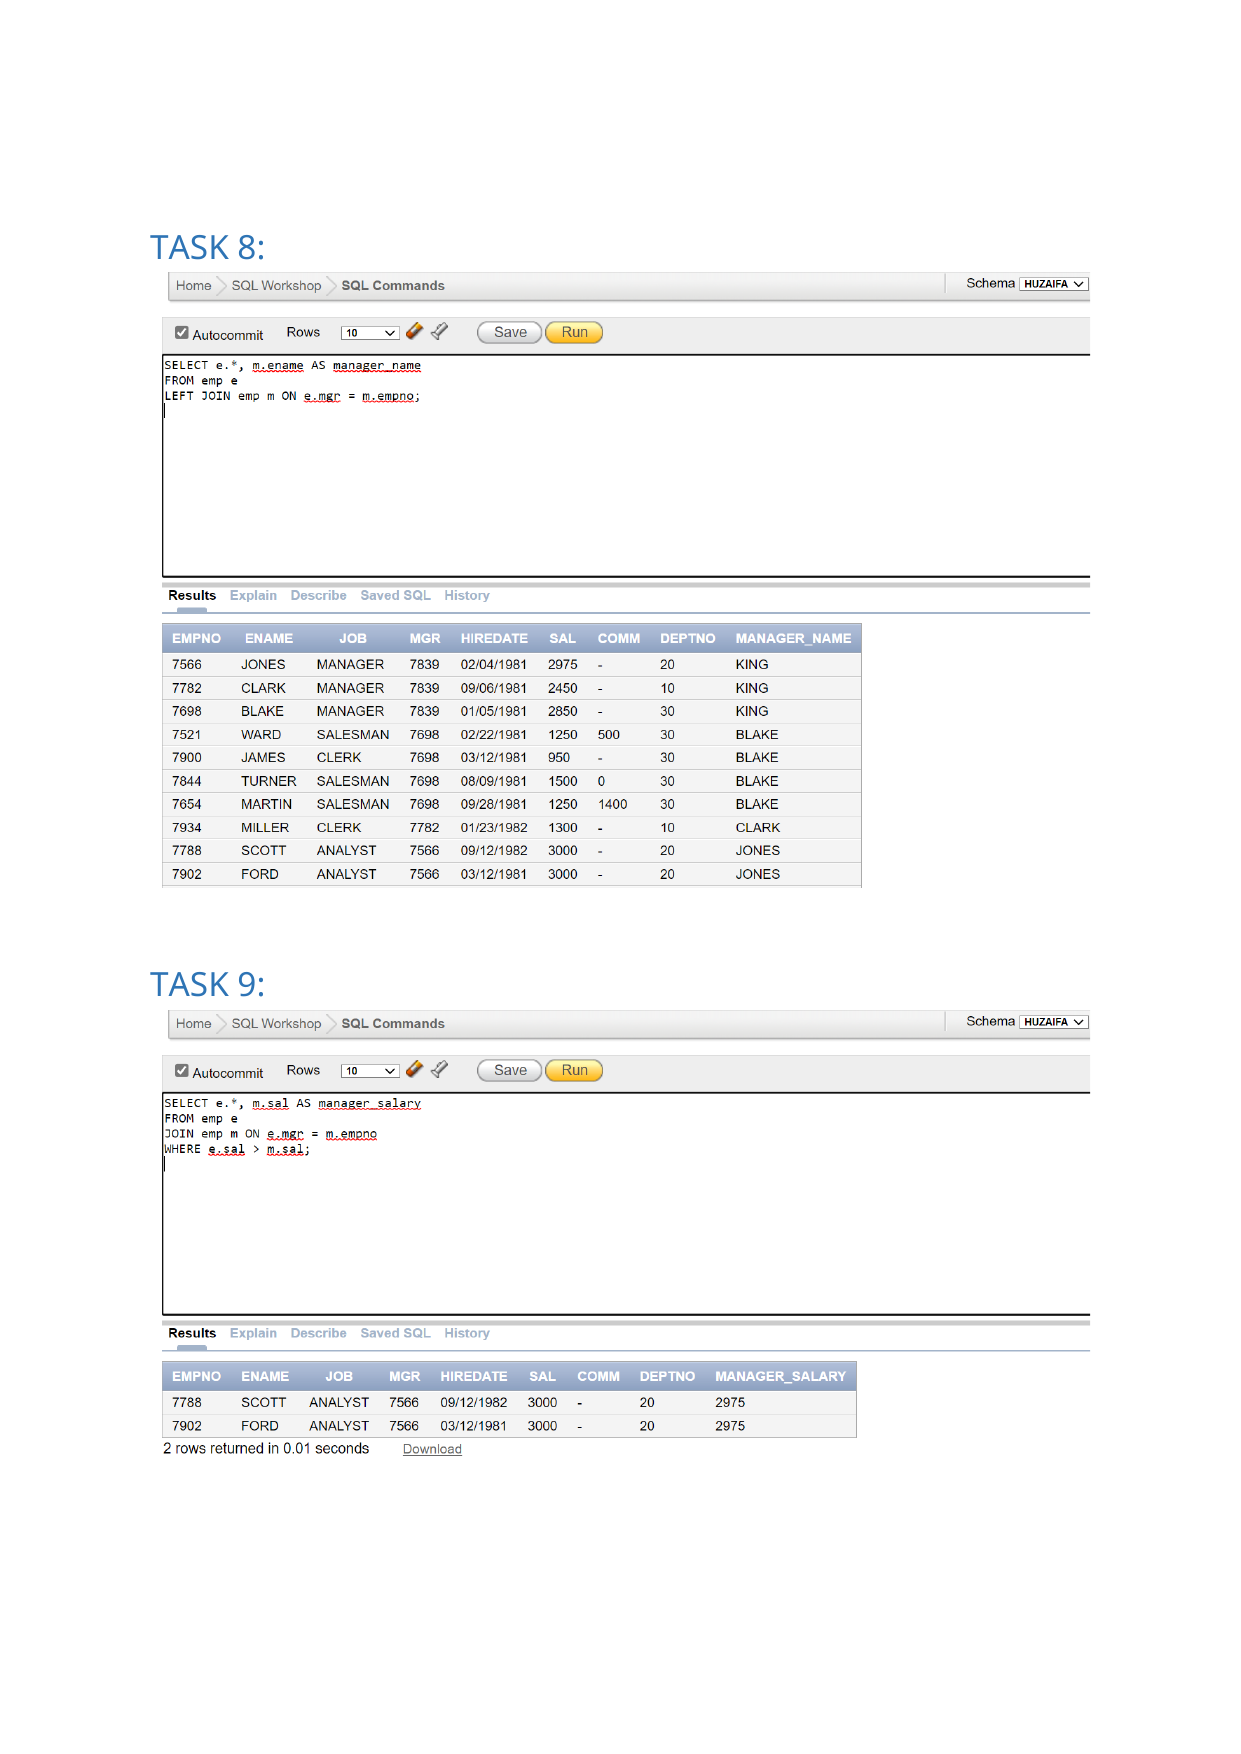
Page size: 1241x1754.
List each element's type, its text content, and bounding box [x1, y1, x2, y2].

picture [150, 1010, 1091, 1464]
subtitle TASK 8: [150, 224, 1090, 269]
subtitle TASK 9: [150, 961, 1090, 1007]
picture [150, 272, 1091, 888]
